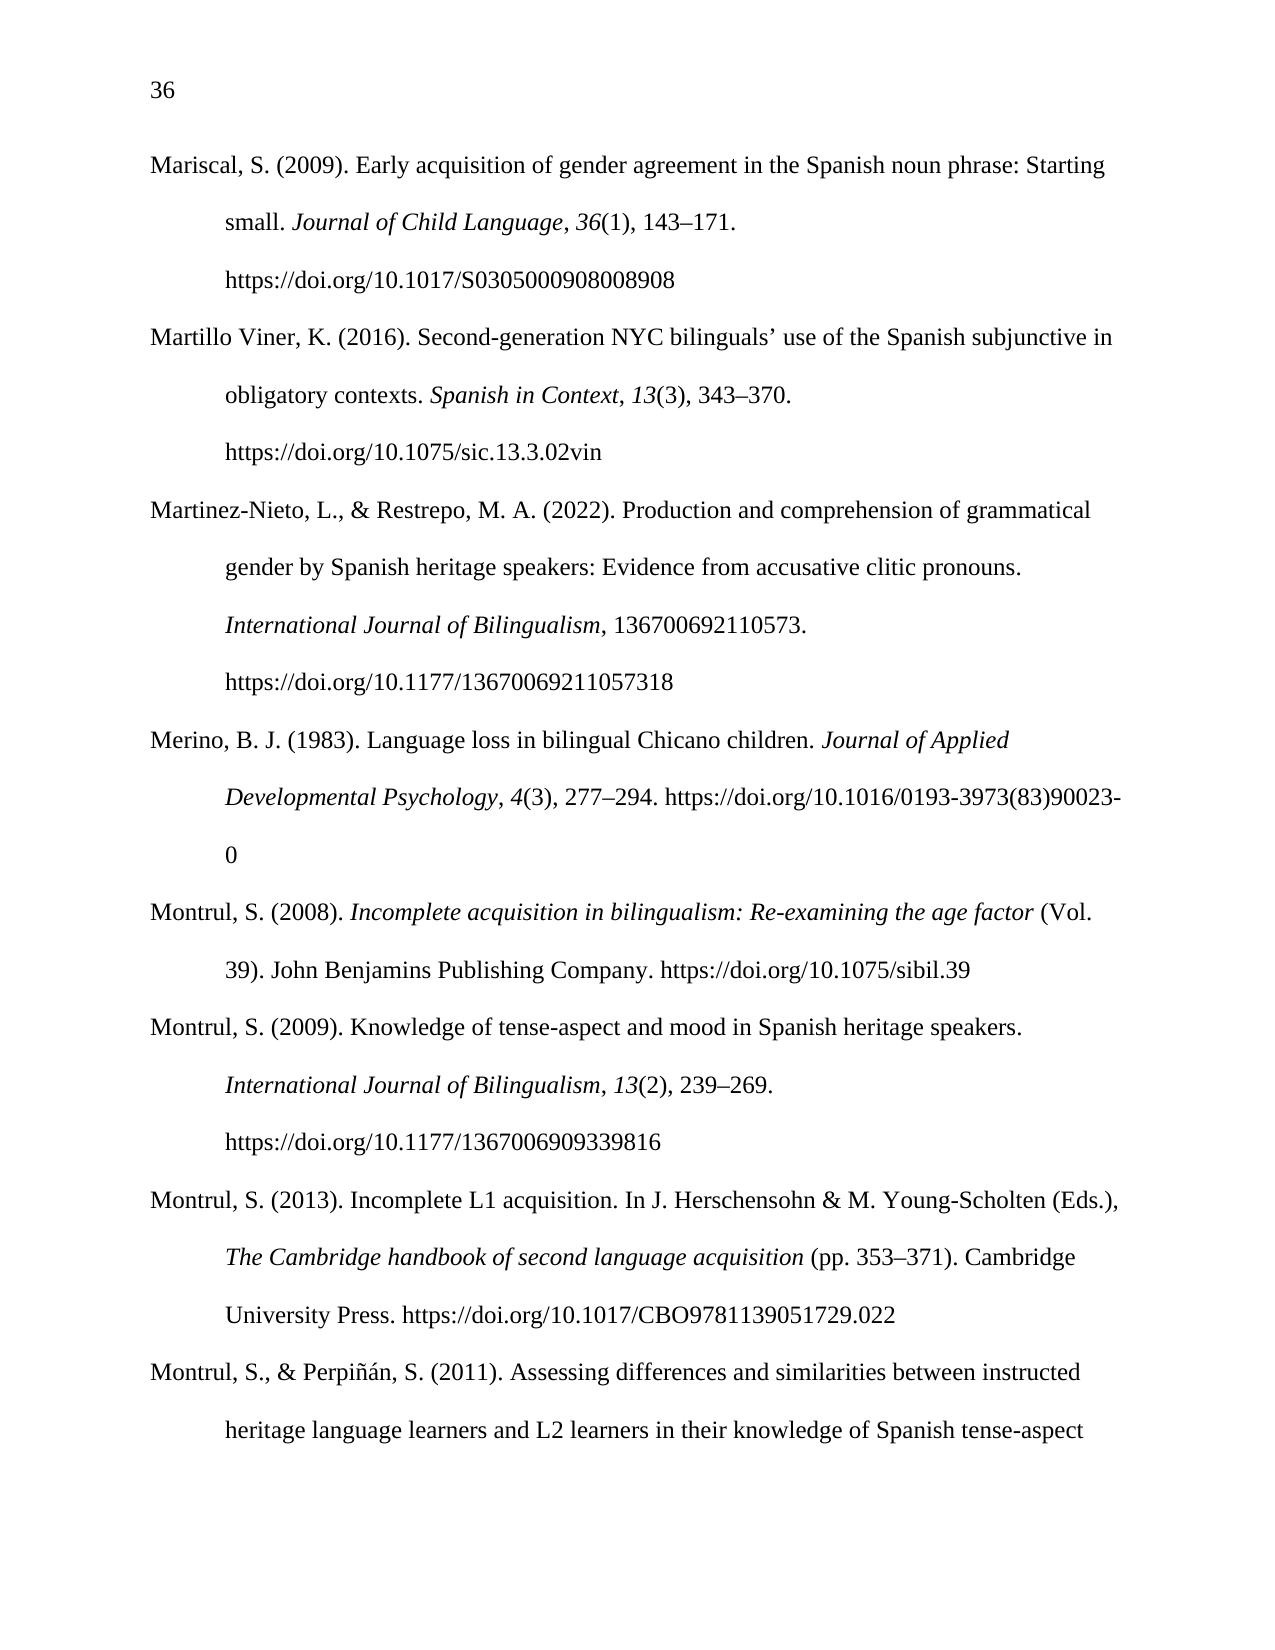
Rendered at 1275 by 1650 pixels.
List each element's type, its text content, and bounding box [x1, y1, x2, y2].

text Mariscal, S. (2009). Early acquisition of gender agreement in the Spanish noun phrase: Starting small. Journal of Child Language, 36(1), 143–171. https://doi.org/10.1017/S0305000908008908 [150, 150, 1125, 294]
text Montrul, S. (2008). Incomplete acquisition in bilingualism: Re-examining the age factor (Vol. 39). John Benjamins Publishing Company. https://doi.org/10.1075/sibil.39 [150, 897, 1125, 984]
text Montrul, S. (2013). Incomplete L1 acquisition. In J. Herschensohn & M. Young-Scholten (Eds.), The Cambridge handbook of second language acquisition (pp. 353–371). Cambridge University Press. https://doi.org/10.1017/CBO9781139051729.022 [150, 1185, 1125, 1329]
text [150, 1357, 1125, 1444]
text Montrul, S. (2009). Knowledge of tense-aspect and mood in Spanish heritage speakers. International Journal of Bilingualism, 13(2), 239–269. https://doi.org/10.1177/1367006909339816 [150, 1012, 1125, 1156]
text Merino, B. J. (1983). Language loss in bilingual Chicano children. Journal of Applied Developmental Psychology, 4(3), 277–294. https://doi.org/10.1016/0193-3973(83)90023-0 [150, 725, 1125, 869]
text Martillo Viner, K. (2016). Second-generation NYC bilinguals’ use of the Spanish subjunctive in obligatory contexts. Spanish in Context, 13(3), 343–370. https://doi.org/10.1075/sic.13.3.02vin [150, 322, 1125, 466]
text Martinez-Nieto, L., & Restrepo, M. A. (2022). Production and comprehension of grammatical gender by Spanish heritage speakers: Evidence from accusative clitic pronouns. International Journal of Bilingualism, 136700692110573. https://doi.org/10.1177/13670069211057318 [150, 495, 1125, 696]
